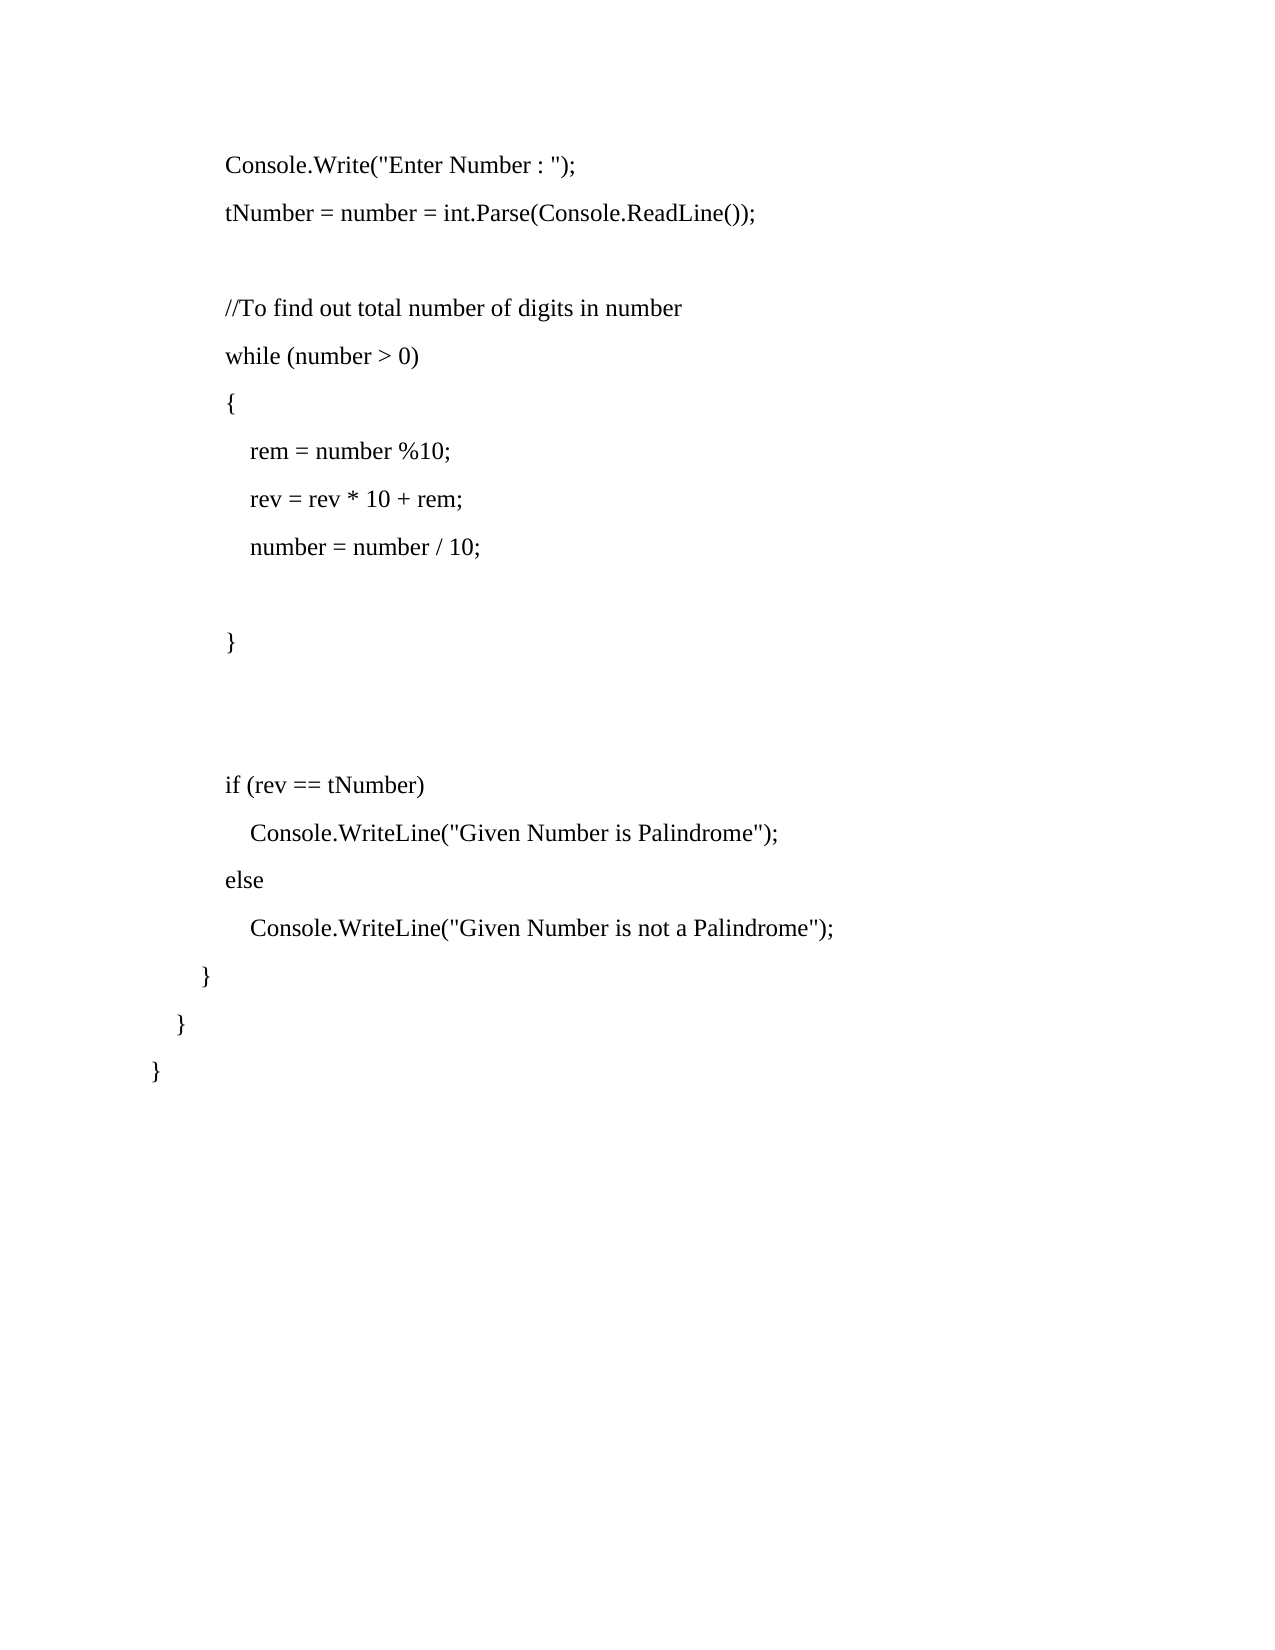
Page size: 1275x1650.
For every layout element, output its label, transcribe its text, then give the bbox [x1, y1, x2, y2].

text Console.WriteLine("Given Number is not a Palindrome"); [150, 913, 1125, 942]
text } [150, 1056, 1125, 1085]
text } [150, 961, 1125, 990]
text rem = number %10; [150, 436, 1125, 465]
text else [150, 866, 1125, 894]
text } [150, 1009, 1125, 1037]
text rev = rev * 10 + rem; [150, 484, 1125, 513]
text if (rev == tNumber) [150, 770, 1125, 799]
text Console.Write("Enter Number : "); [150, 150, 1125, 179]
text { [150, 388, 1125, 417]
text Console.WriteLine("Given Number is Palindrome"); [150, 818, 1125, 847]
text number = number / 10; [150, 532, 1125, 560]
text } [150, 627, 1125, 656]
text //To find out total number of digits in number [150, 293, 1125, 322]
text tNumber = number = int.Parse(Console.ReadLine()); [150, 198, 1125, 226]
text while (number > 0) [150, 341, 1125, 369]
